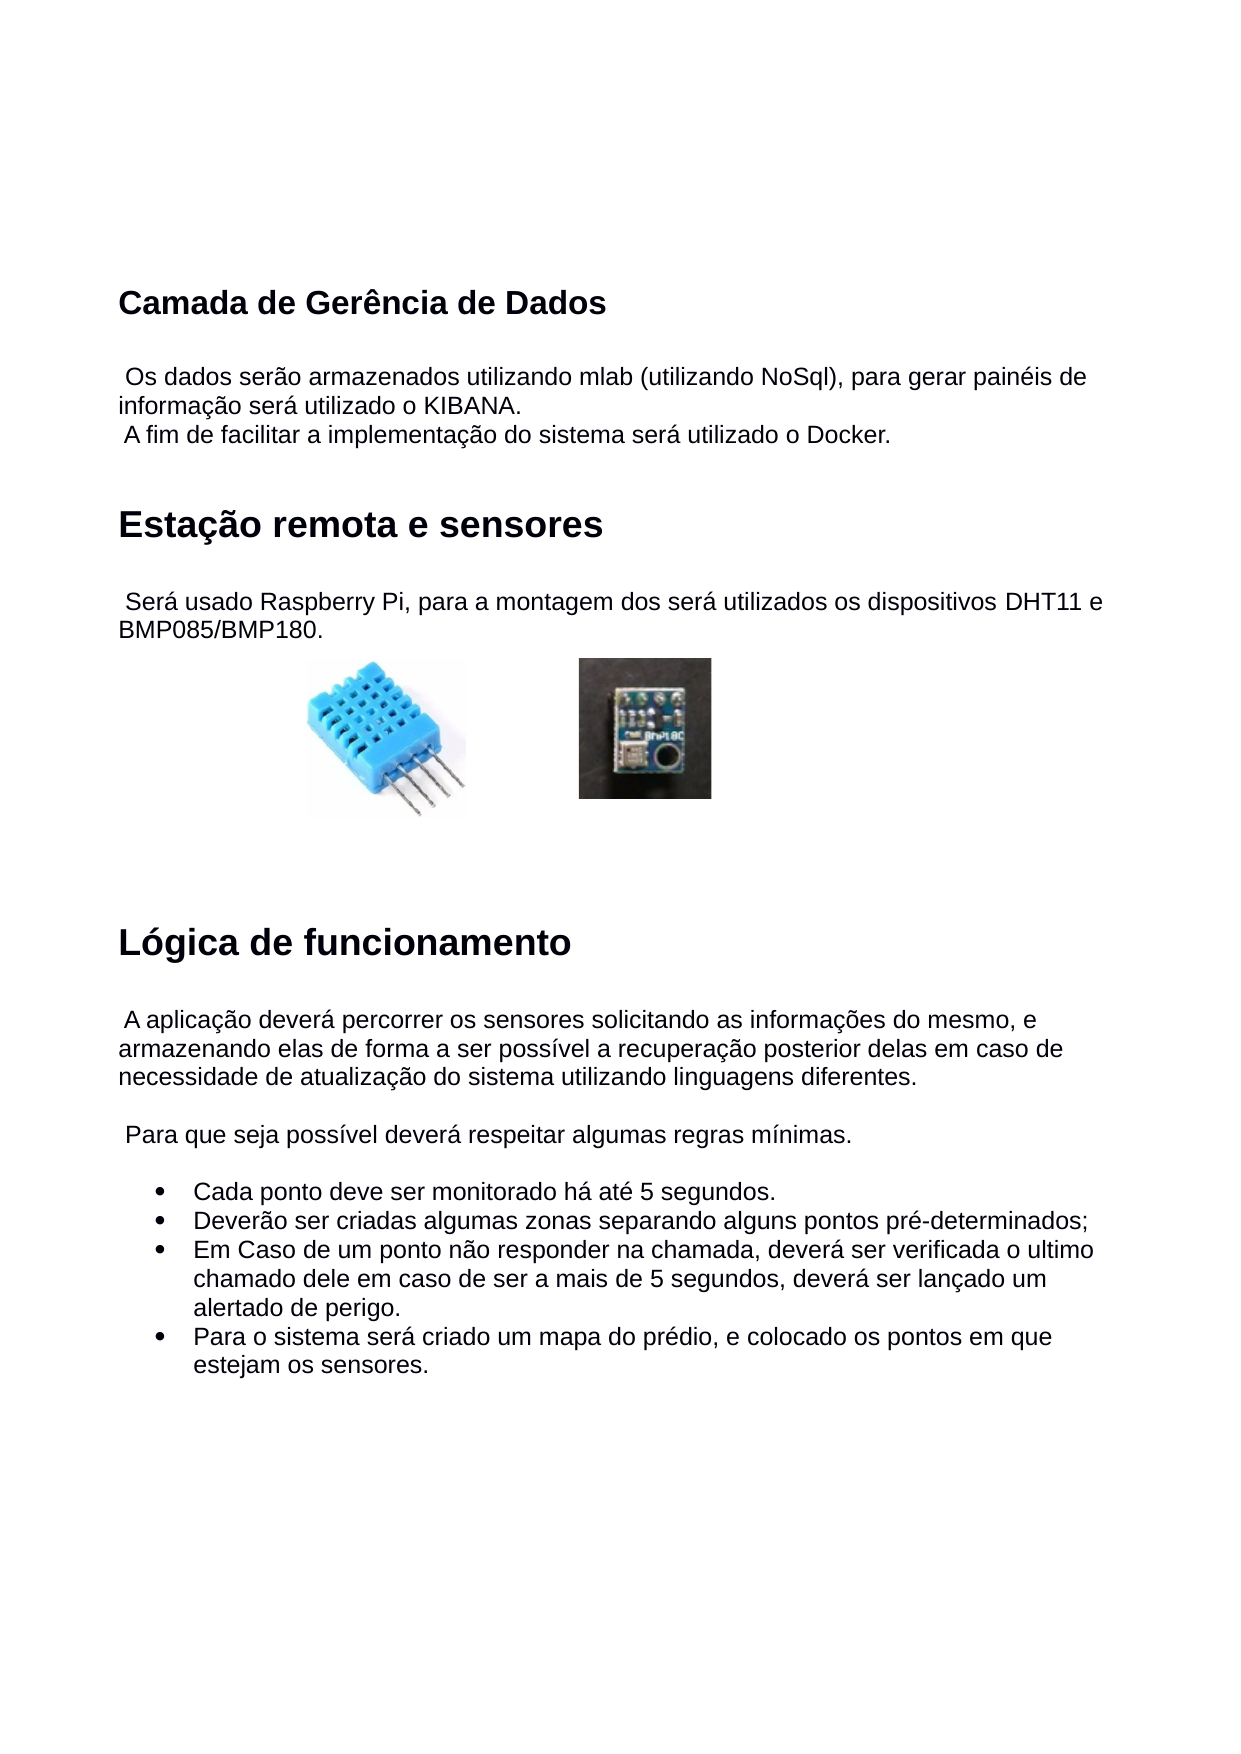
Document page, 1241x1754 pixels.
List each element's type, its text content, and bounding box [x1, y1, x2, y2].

list Cada ponto deve ser monitorado há até 5 segundos. [156, 1177, 1122, 1206]
list Para o sistema será criado um mapa do prédio, e colocado os pontos em que estejam os sensores. [156, 1321, 1122, 1379]
list Para que seja possível deverá respeitar algumas regras mínimas. [118, 1120, 1122, 1149]
list Os dados serão armazenados utilizando mlab (utilizando NoSql), para gerar painéis de informação será utilizado o KIBANA. [118, 362, 1122, 420]
picture [578, 658, 712, 799]
list Será usado Raspberry Pi, para a montagem dos será utilizados os dispositivos DHT11 e BMP085/BMP180. [118, 587, 1122, 644]
list Deverão ser criadas algumas zonas separando alguns pontos pré-determinados; [156, 1206, 1122, 1235]
subtitle Estação remota e sensores [118, 502, 1122, 546]
list Em Caso de um ponto não responder na chamada, deverá ser verificada o ultimo chamado dele em caso de ser a mais de 5 segundos, deverá ser lançado um alertado de perigo. [156, 1235, 1122, 1321]
subtitle Camada de Gerência de Dados [118, 283, 1122, 321]
list A aplicação deverá percorrer os sensores solicitando as informações do mesmo, e armazenando elas de forma a ser possível a recuperação posterior delas em caso de necessidade de atualização do sistema utilizando linguagens diferentes. [118, 1005, 1122, 1091]
picture [303, 655, 475, 824]
list A fim de facilitar a implementação do sistema será utilizado o Docker. [118, 420, 1122, 449]
subtitle Lógica de funcionamento [118, 921, 1122, 964]
